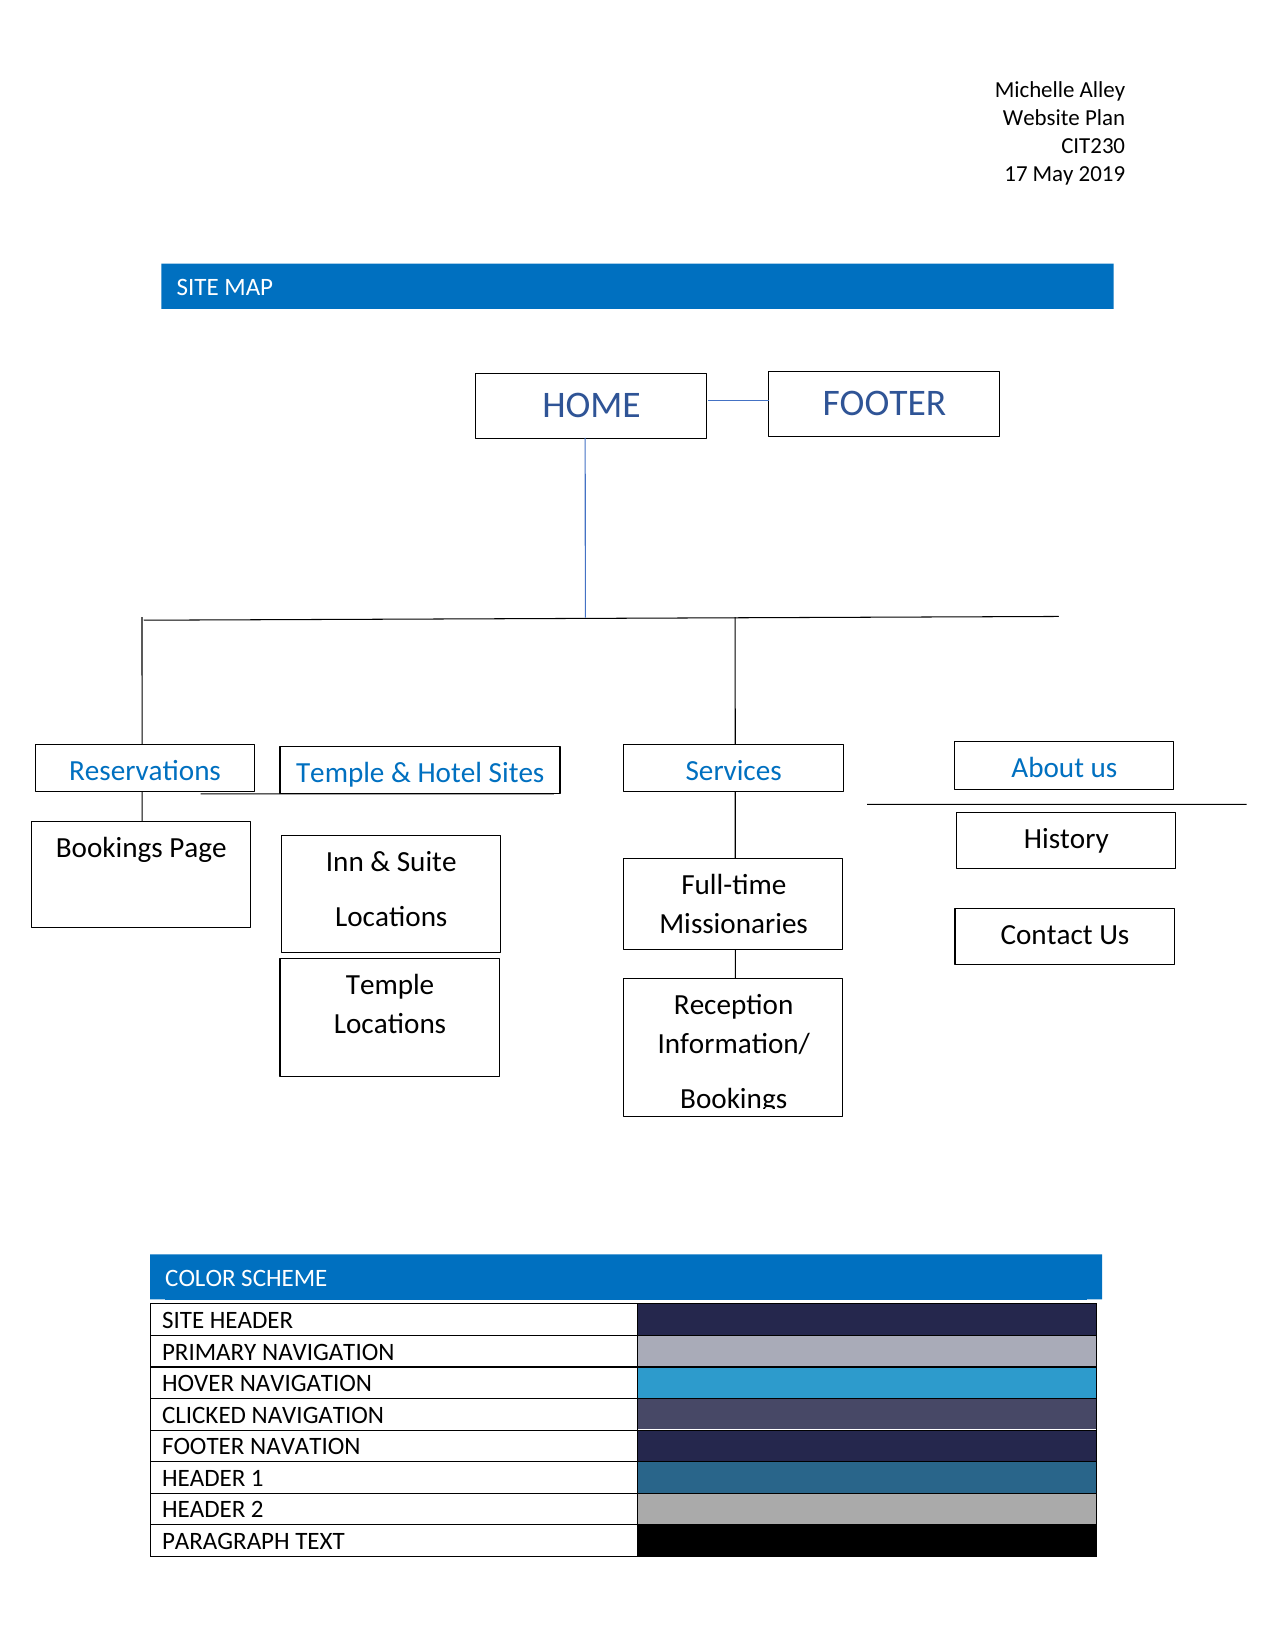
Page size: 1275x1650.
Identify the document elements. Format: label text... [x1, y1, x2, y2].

table_cell HEADER 2 [151, 1494, 637, 1524]
table_cell PRIMARY NAVIGATION [151, 1336, 637, 1366]
table_cell [638, 1368, 1096, 1398]
table_header SITE HEADER [151, 1304, 637, 1335]
table_cell PARAGRAPH TEXT [151, 1525, 637, 1556]
table_cell HOVER NAVIGATION [151, 1368, 637, 1398]
table_cell [638, 1494, 1096, 1524]
table_cell [638, 1336, 1096, 1366]
table_cell [638, 1399, 1096, 1429]
table_cell FOOTER NAVATION [151, 1431, 637, 1461]
table_cell [638, 1431, 1096, 1461]
table_header [638, 1304, 1096, 1335]
table_cell [638, 1525, 1096, 1556]
table_cell [638, 1462, 1096, 1493]
table_cell HEADER 1 [151, 1462, 637, 1493]
table_cell CLICKED NAVIGATION [151, 1399, 637, 1429]
